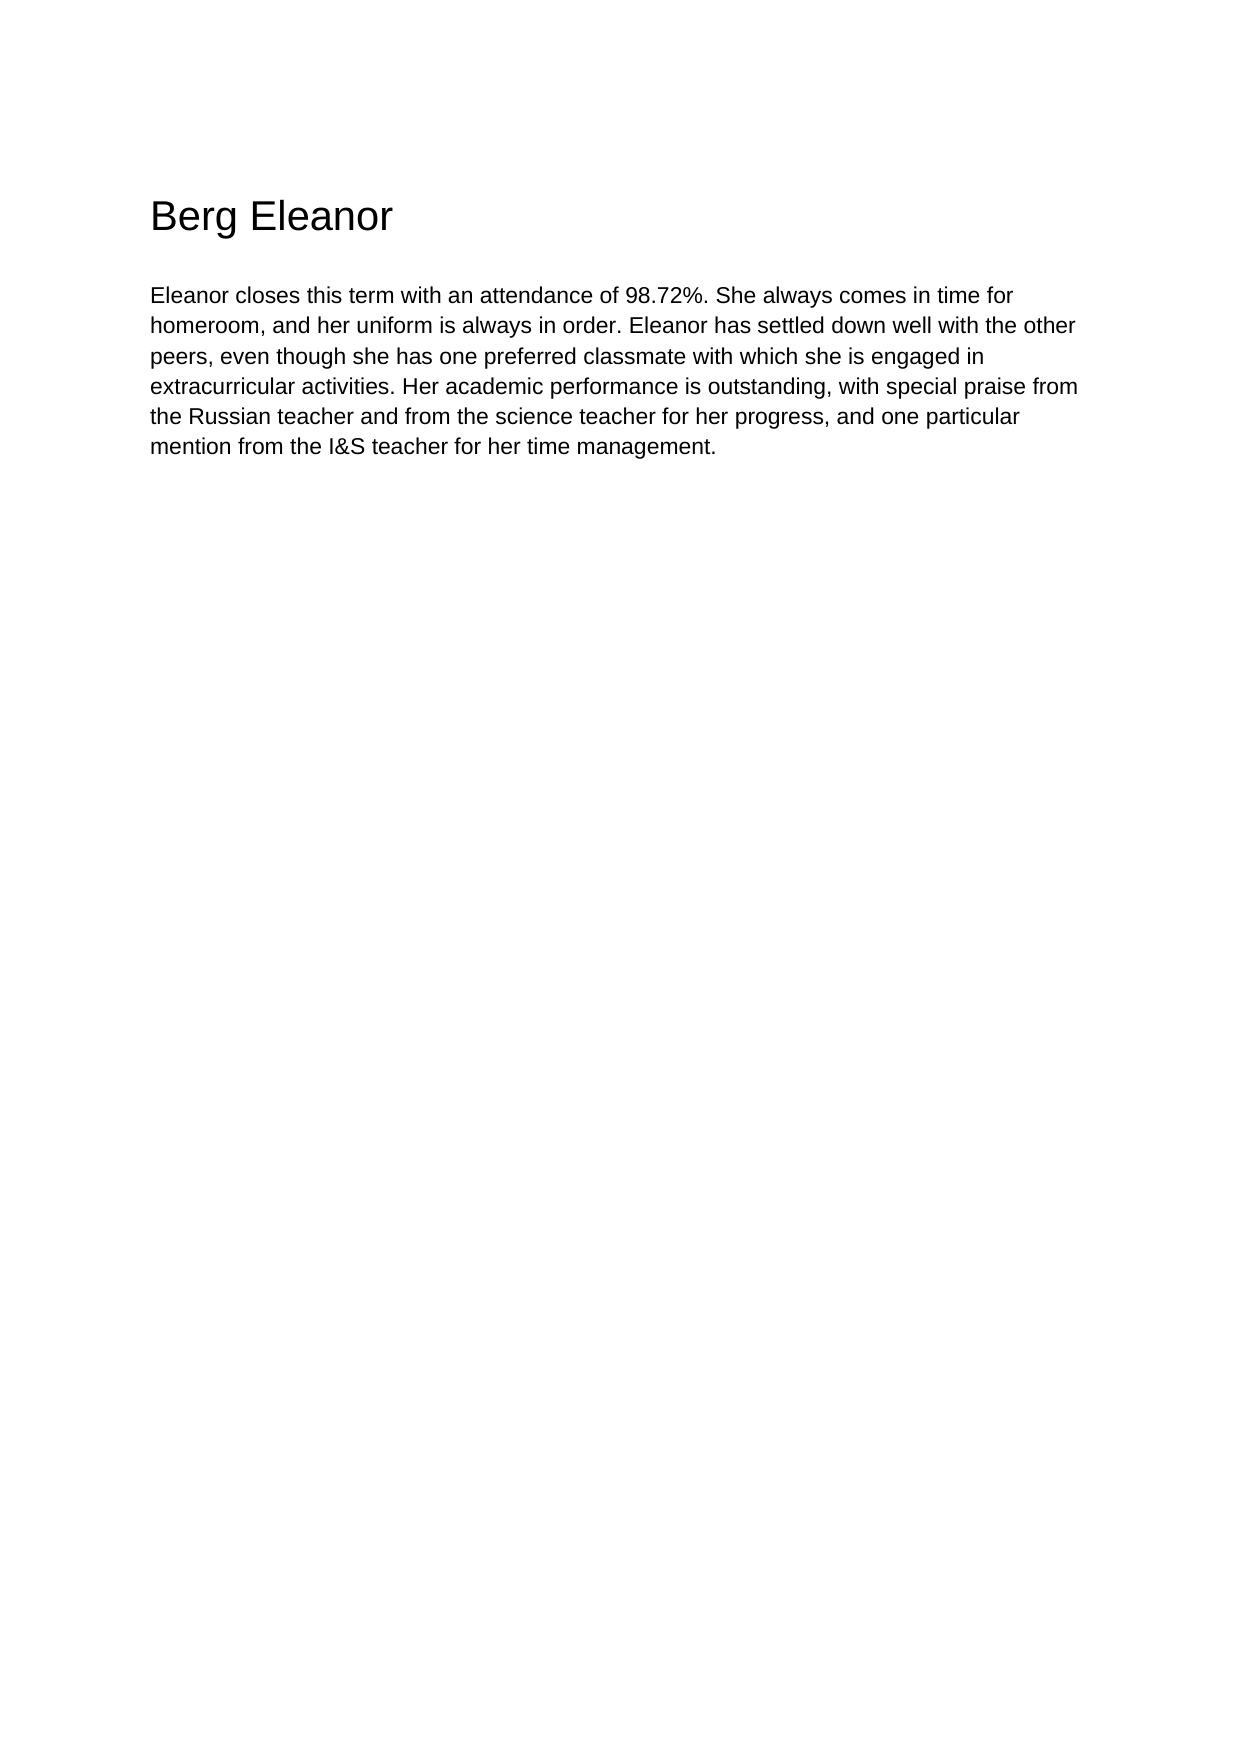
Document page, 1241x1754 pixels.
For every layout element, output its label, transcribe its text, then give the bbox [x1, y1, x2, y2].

subtitle Berg Eleanor [150, 192, 1090, 239]
text Eleanor closes this term with an attendance of 98.72%. She always comes in time for homeroom, and her uniform is always in order. Eleanor has settled down well with the other peers, even though she has one preferred classmate with which she is engaged in extracurricular activities. Her academic performance is outstanding, with special praise from the Russian teacher and from the science teacher for her progress, and one particular mention from the I&S teacher for her time management. [150, 282, 1090, 460]
